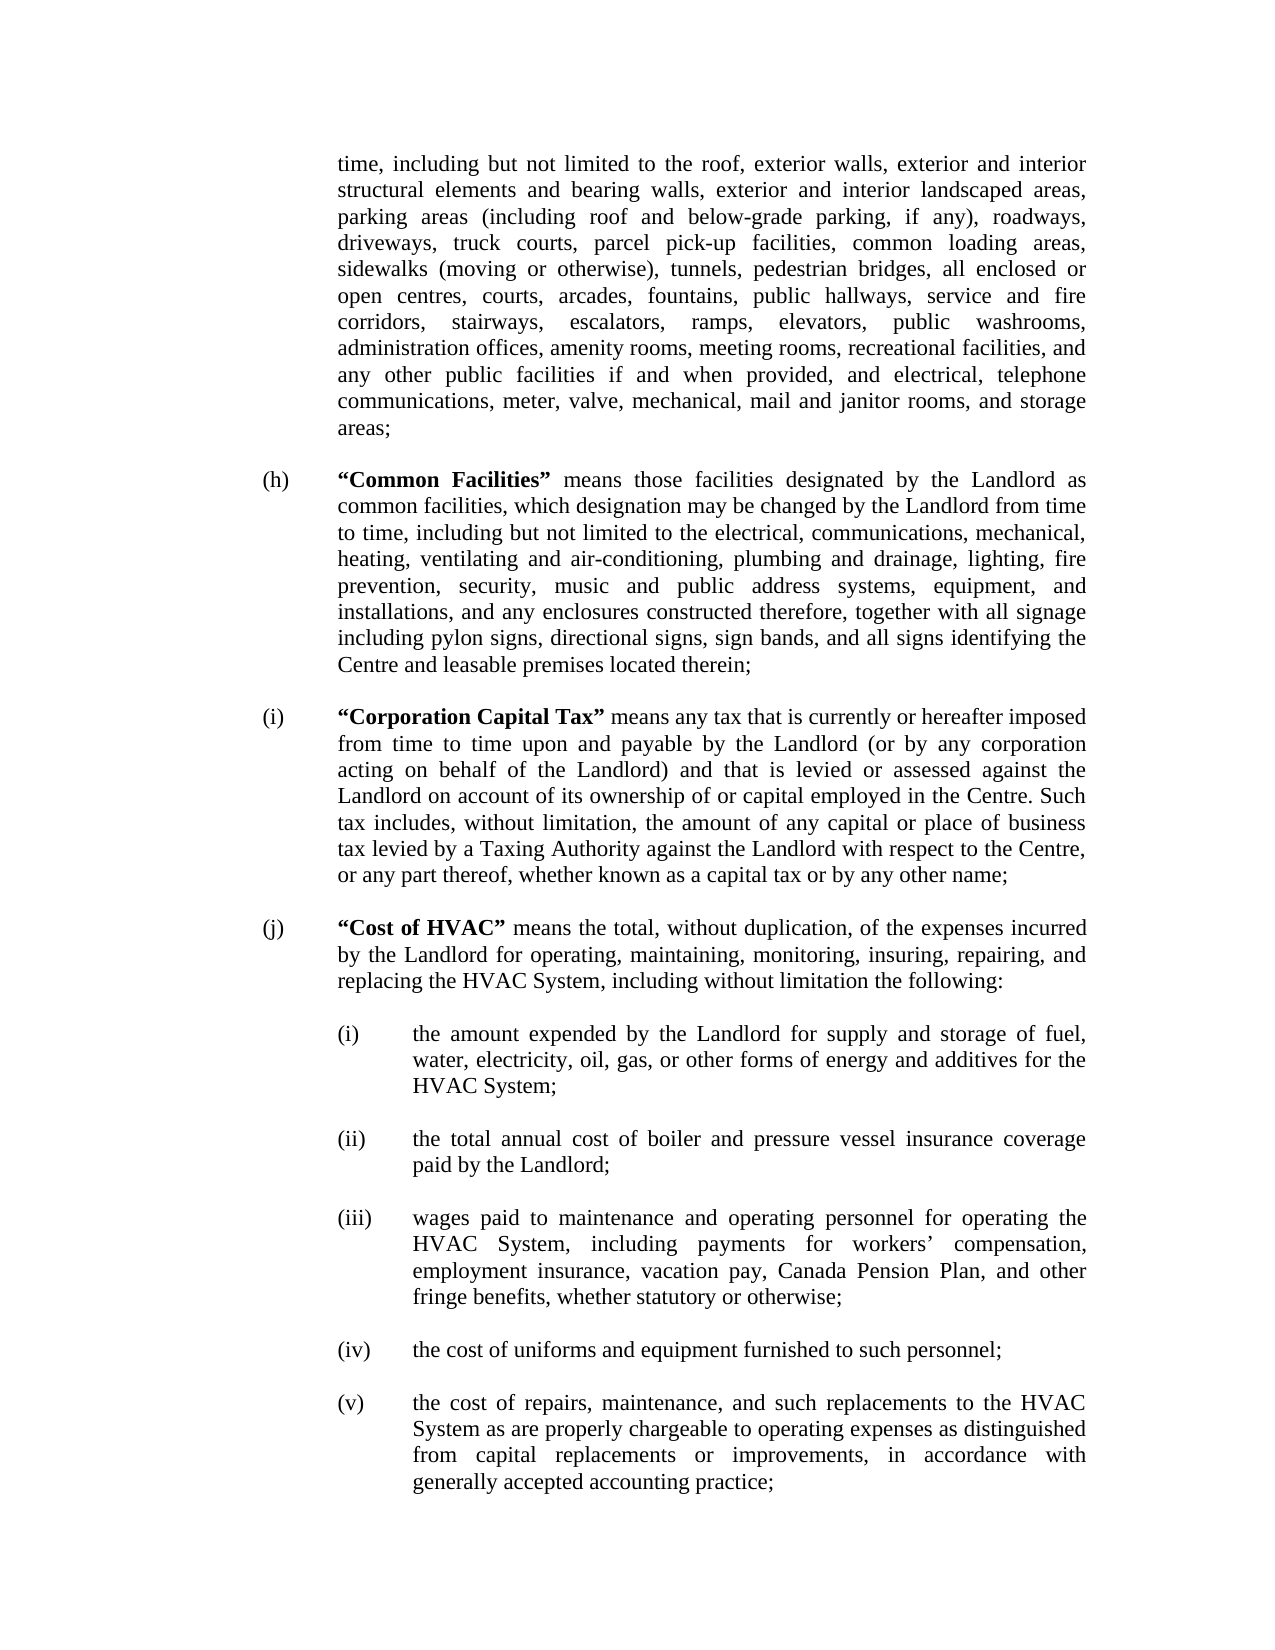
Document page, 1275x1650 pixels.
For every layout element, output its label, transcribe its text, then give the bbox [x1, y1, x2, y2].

text (iv) the cost of uniforms and equipment furnished to such personnel; [187, 1336, 1087, 1362]
text (ii) the total annual cost of boiler and pressure vessel insurance coverage paid by the Landlord; [187, 1125, 1087, 1178]
text (j) “Cost of HVAC” means the total, without duplication, of the expenses incurred by the Landlord for operating, maintaining, monitoring, insuring, repairing, and replacing the HVAC System, including without limitation the following: [187, 914, 1087, 993]
text (iii) wages paid to maintenance and operating personnel for operating the HVAC System, including payments for workers’ compensation, employment insurance, vacation pay, Canada Pension Plan, and other fringe benefits, whether statutory or otherwise; [187, 1204, 1087, 1309]
text (i) “Corporation Capital Tax” means any tax that is currently or hereafter imposed from time to time upon and payable by the Landlord (or by any corporation acting on behalf of the Landlord) and that is levied or assessed against the Landlord on account of its ownership of or capital employed in the Centre. Such tax includes, without limitation, the amount of any capital or place of business tax levied by a Taxing Authority against the Landlord with respect to the Centre, or any part thereof, whether known as a capital tax or by any other name; [187, 703, 1087, 888]
text (i) the amount expended by the Landlord for supply and storage of fuel, water, electricity, oil, gas, or other forms of energy and additives for the HVAC System; [187, 1020, 1087, 1099]
text (v) the cost of repairs, maintenance, and such replacements to the HVAC System as are properly chargeable to operating expenses as distinguished from capital replacements or improvements, in accordance with generally accepted accounting practice; [187, 1389, 1087, 1494]
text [187, 150, 1087, 440]
text (h) “Common Facilities” means those facilities designated by the Landlord as common facilities, which designation may be changed by the Landlord from time to time, including but not limited to the electrical, communications, mechanical, heating, ventilating and air-conditioning, plumbing and drainage, lighting, fire prevention, security, music and public address systems, equipment, and installations, and any enclosures constructed therefore, together with all signage including pylon signs, directional signs, sign bands, and all signs identifying the Centre and leasable premises located therein; [187, 466, 1087, 677]
